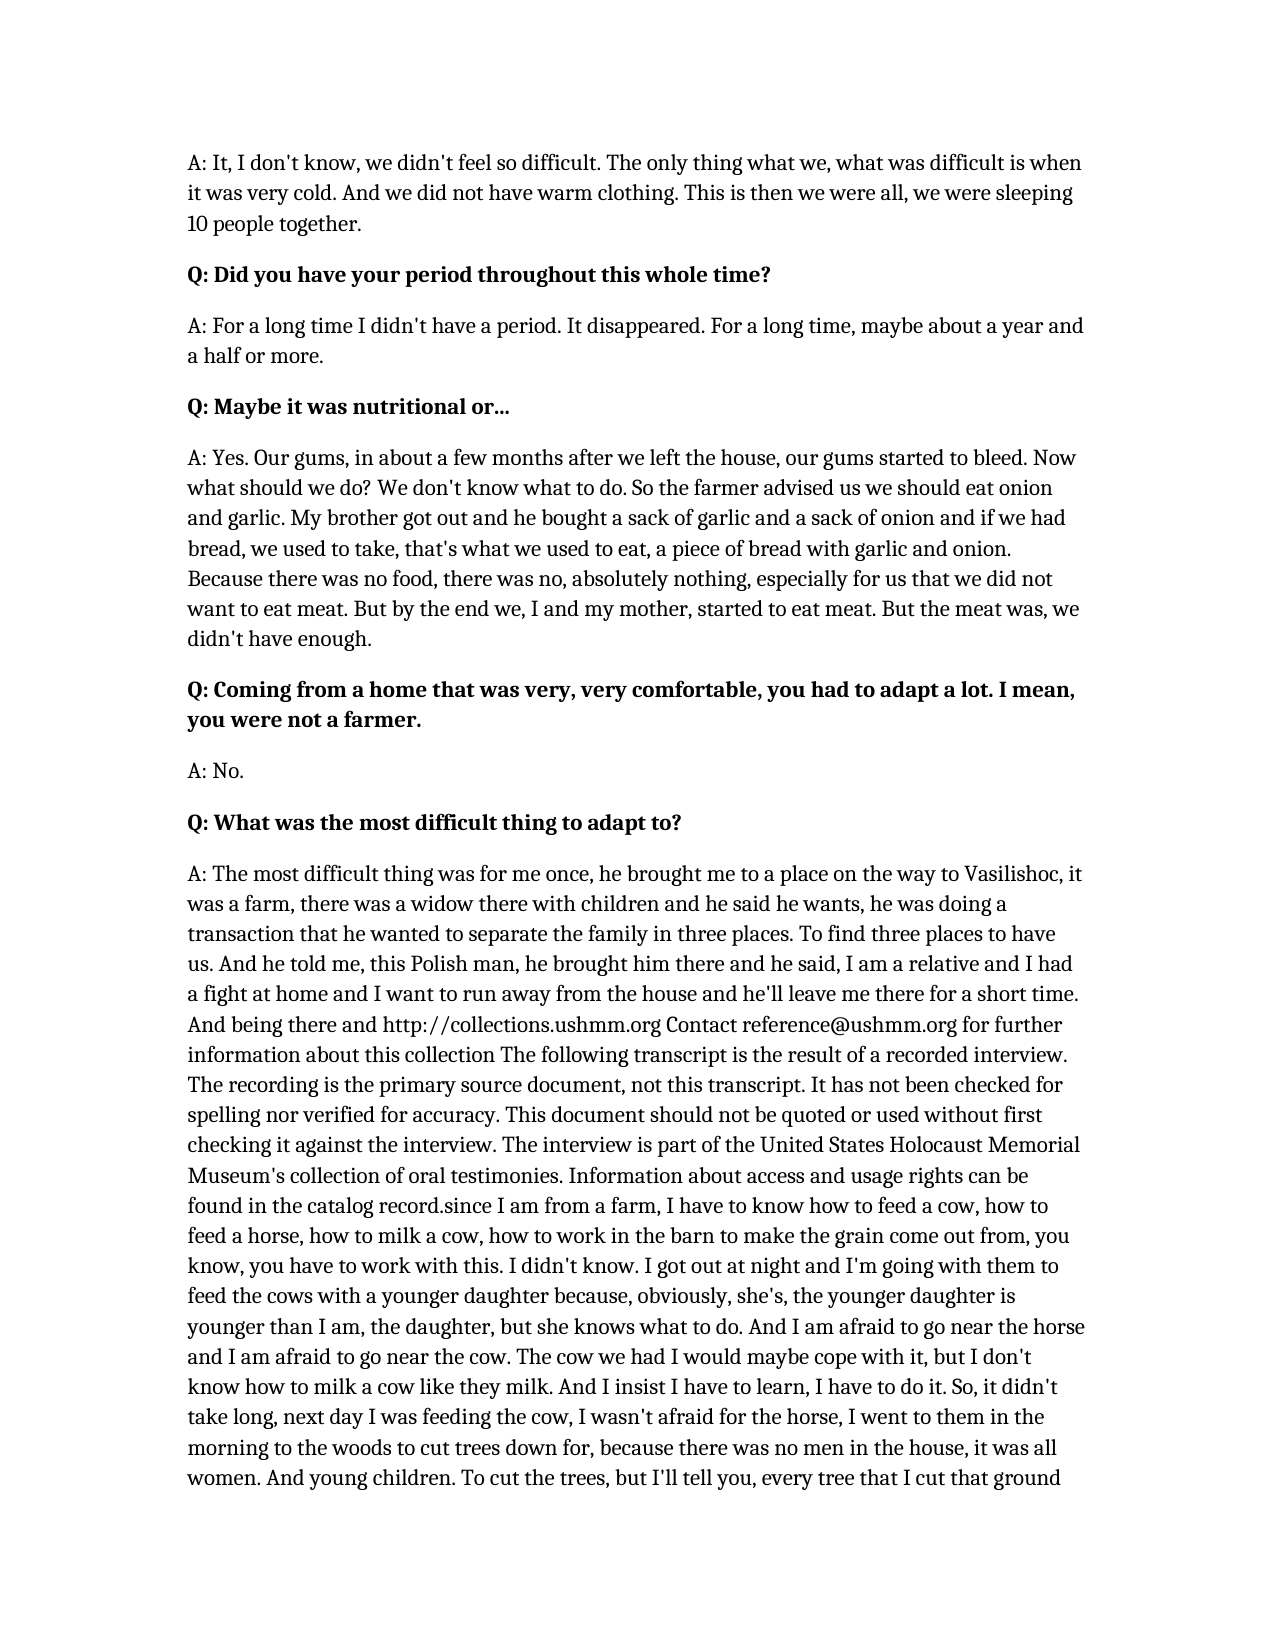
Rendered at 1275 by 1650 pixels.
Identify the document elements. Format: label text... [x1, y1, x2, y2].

text A: It, I don't know, we didn't feel so difficult. The only thing what we, what was difficult is when it was very cold. And we did not have warm clothing. This is then we were all, we were sleeping 10 people together. [187, 150, 1087, 237]
text Q: Did you have your period throughout this whole time? [187, 261, 1087, 288]
text Q: Coming from a home that was very, very comfortable, you had to adapt a lot. I mean, you were not a farmer. [187, 677, 1087, 734]
text Q: Maybe it was nutritional or... [187, 394, 1087, 420]
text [187, 860, 1087, 1491]
text A: For a long time I didn't have a period. It disappeared. For a long time, maybe about a year and a half or more. [187, 312, 1087, 369]
text Q: What was the most difficult thing to adapt to? [187, 809, 1087, 836]
text A: Yes. Our gums, in about a few months after we left the house, our gums started to bleed. Now what should we do? We don't know what to do. So the farmer advised us we should eat onion and garlic. My brother got out and he bought a sack of garlic and a sack of onion and if we had bread, we used to take, that's what we used to eat, a piece of bread with garlic and onion. Because there was no food, there was no, absolutely nothing, especially for us that we did not want to eat meat. But by the end we, I and my mother, started to eat meat. But the meat was, we didn't have enough. [187, 445, 1087, 652]
text A: No. [187, 758, 1087, 785]
